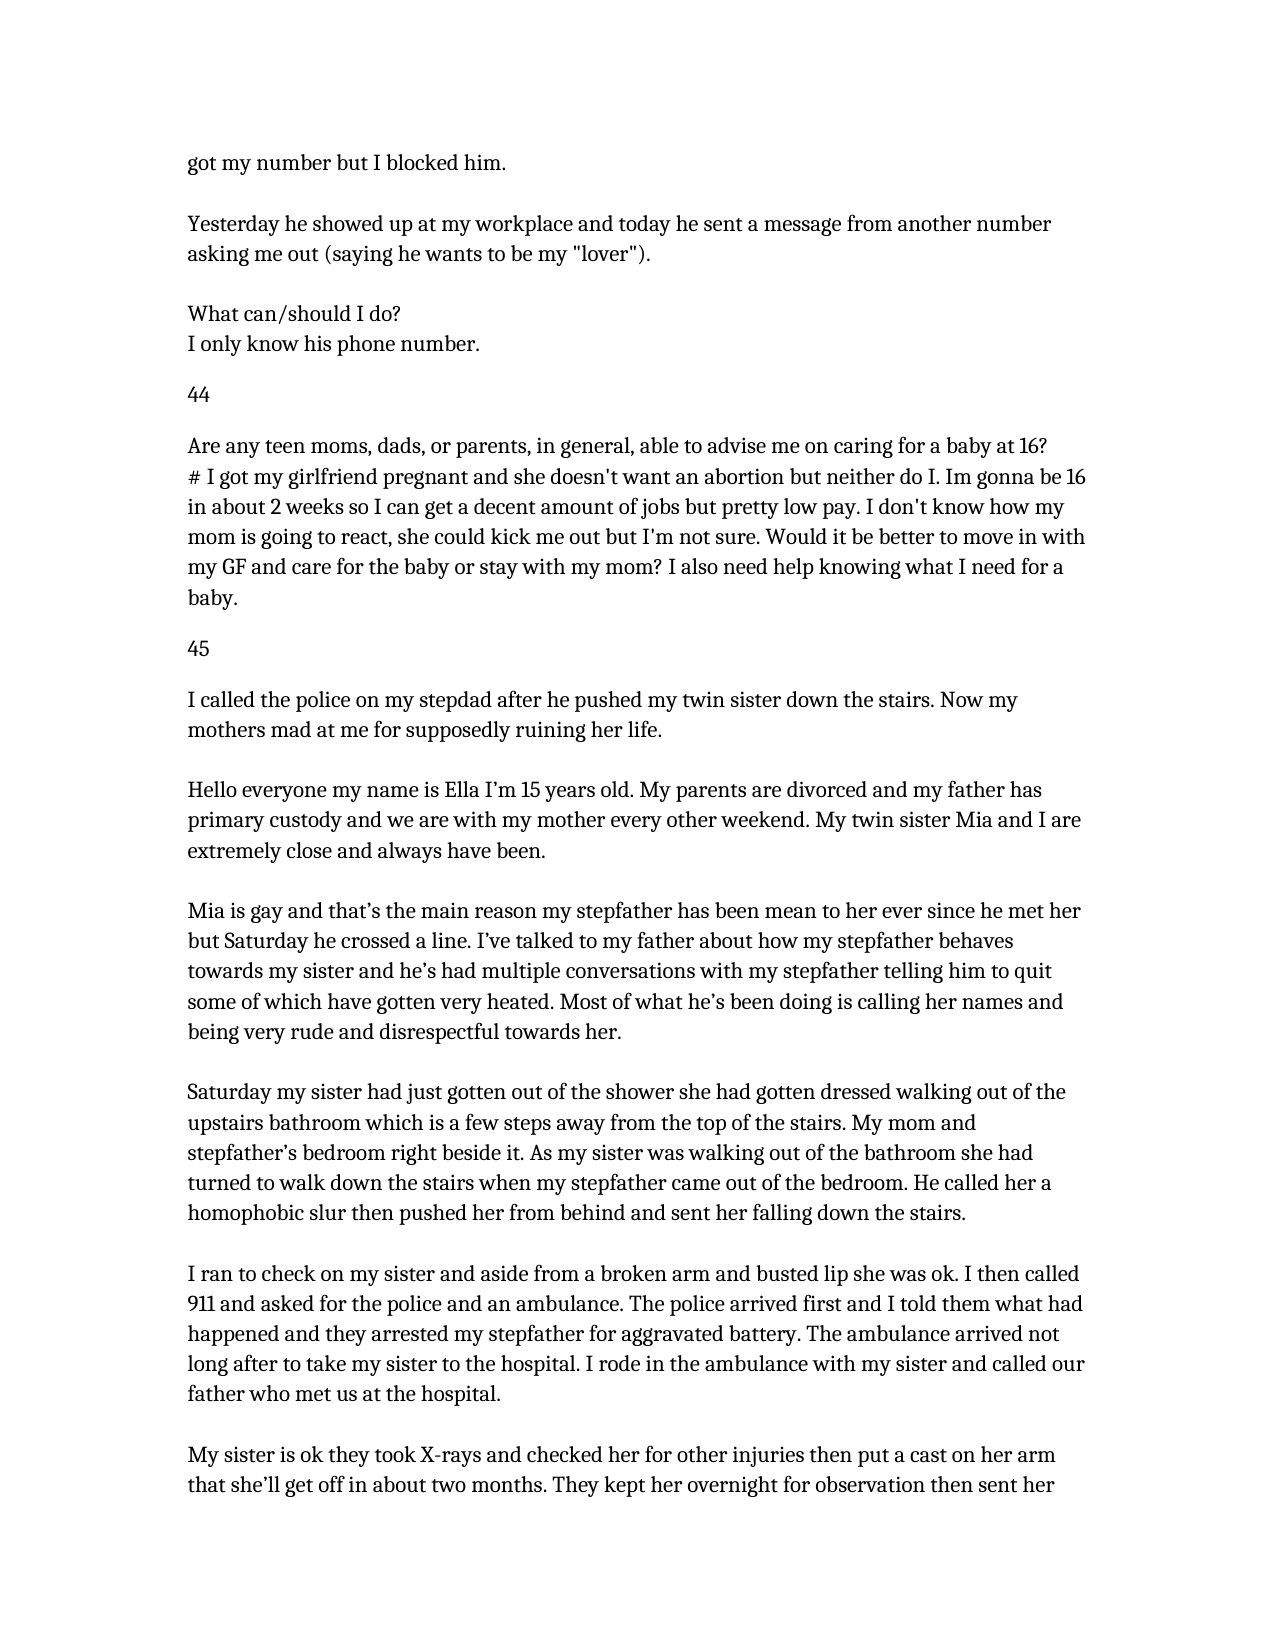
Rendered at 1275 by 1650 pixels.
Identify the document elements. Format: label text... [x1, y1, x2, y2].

text 45 [187, 635, 1087, 662]
text Are any teen moms, dads, or parents, in general, able to advise me on caring for a baby at 16? # I got my girlfriend pregnant and she doesn't want an abortion but neither do I. Im gonna be 16 in about 2 weeks so I can get a decent amount of jobs but pretty low pay. I don't know how my mom is going to react, she could kick me out but I'm not sure. Would it be better to move in with my GF and care for the baby or stay with my mom? I also need help knowing what I need for a baby. [187, 433, 1087, 611]
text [187, 150, 1087, 358]
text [187, 686, 1087, 1498]
text 44 [187, 382, 1087, 409]
